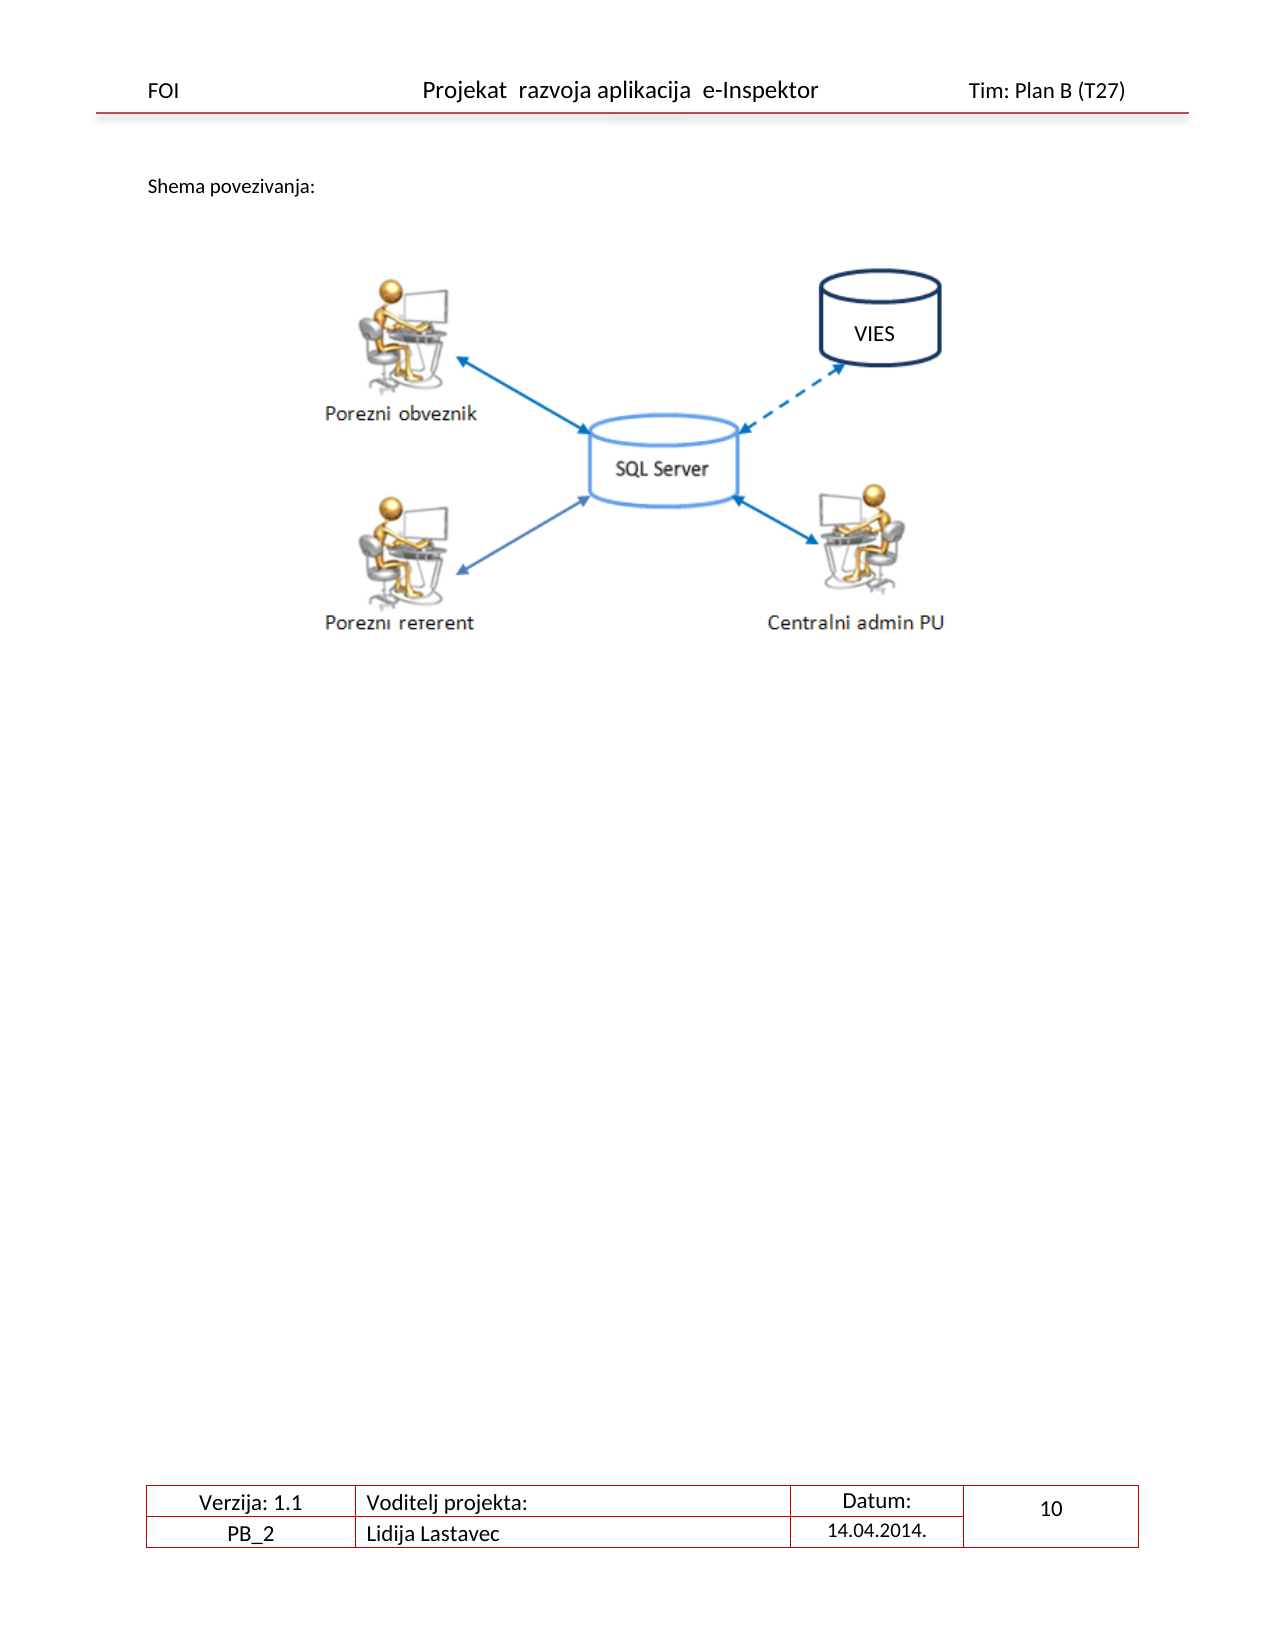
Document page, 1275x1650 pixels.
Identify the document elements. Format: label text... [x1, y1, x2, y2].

picture [304, 249, 971, 663]
text Shema povezivanja: [148, 173, 1127, 198]
